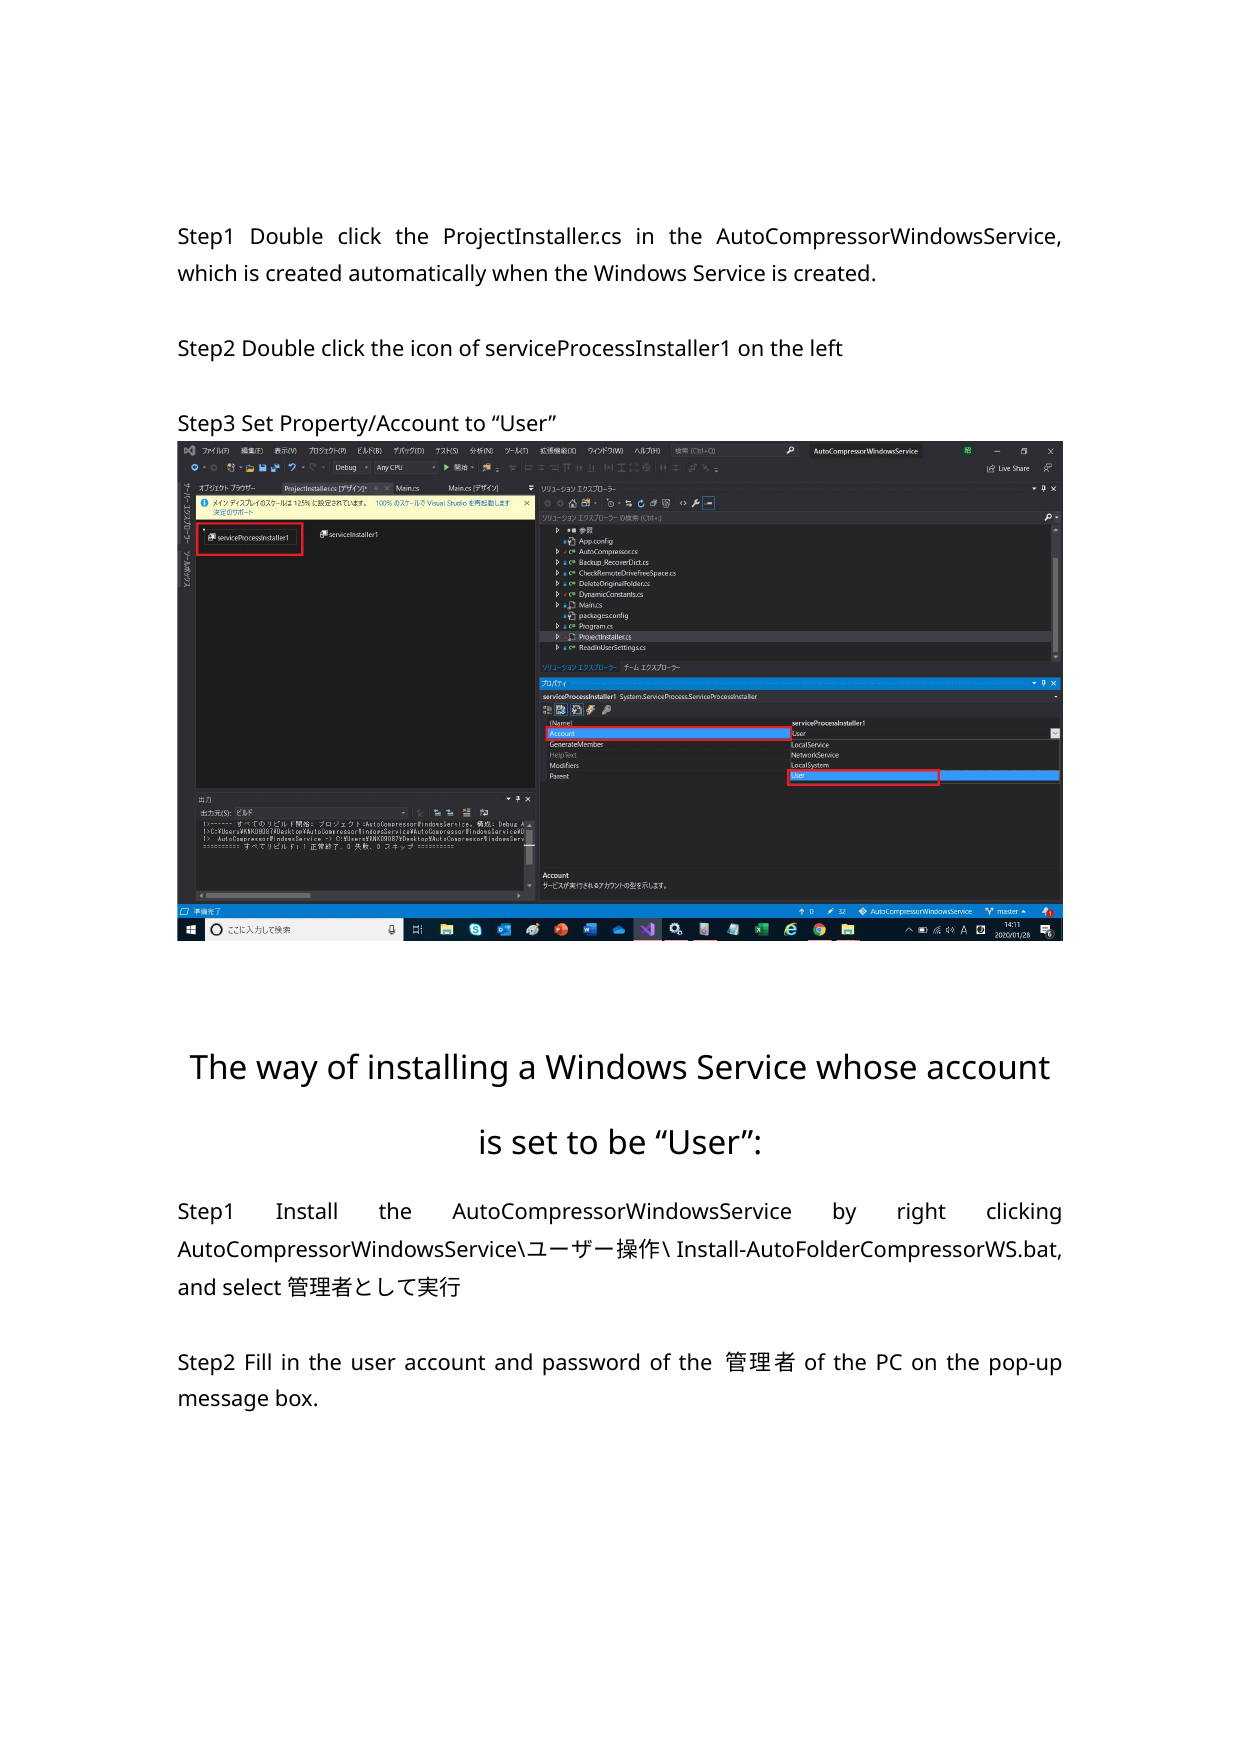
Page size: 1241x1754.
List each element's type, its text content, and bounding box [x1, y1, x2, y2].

text Step1 Install the AutoCompressorWindowsService by right clicking AutoCompressorWindowsService\ユーザー操作\ Install-AutoFolderCompressorWS.bat, and select 管理者として実行 [177, 1192, 1063, 1304]
picture [177, 441, 1063, 941]
text Step1 Double click the ProjectInstaller.cs in the AutoCompressorWindowsService, which is created automatically when the Windows Service is created. [177, 217, 1063, 292]
text Step2 Double click the icon of serviceProcessInstaller1 on the left [177, 329, 1063, 367]
title The way of installing a Windows Service whose account is set to be “User”: [177, 1029, 1063, 1179]
text Step2 Fill in the user account and password of the 管理者of the PC on the pop-up message box. [177, 1342, 1063, 1417]
text Step3 Set Property/Account to “User” [177, 404, 1063, 441]
